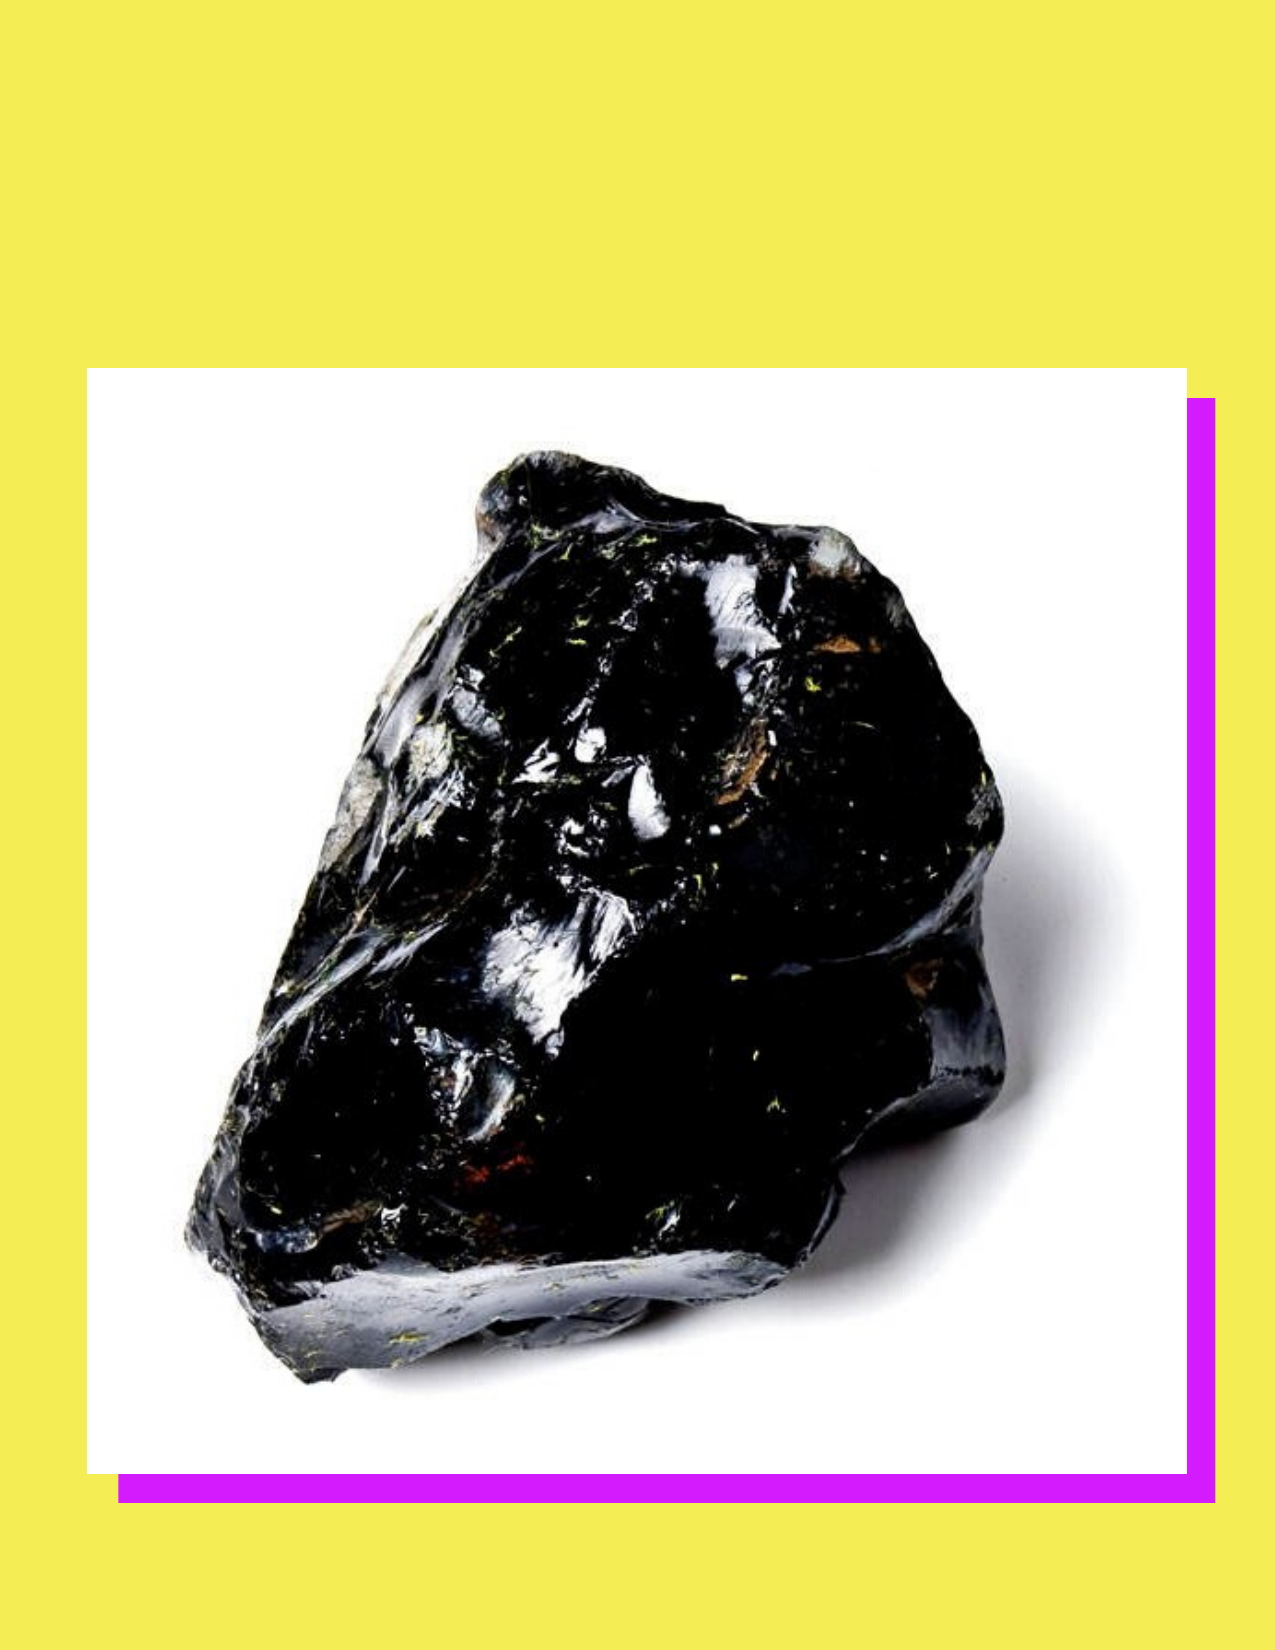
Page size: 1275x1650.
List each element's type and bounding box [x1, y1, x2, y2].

picture [87, 368, 1187, 1474]
